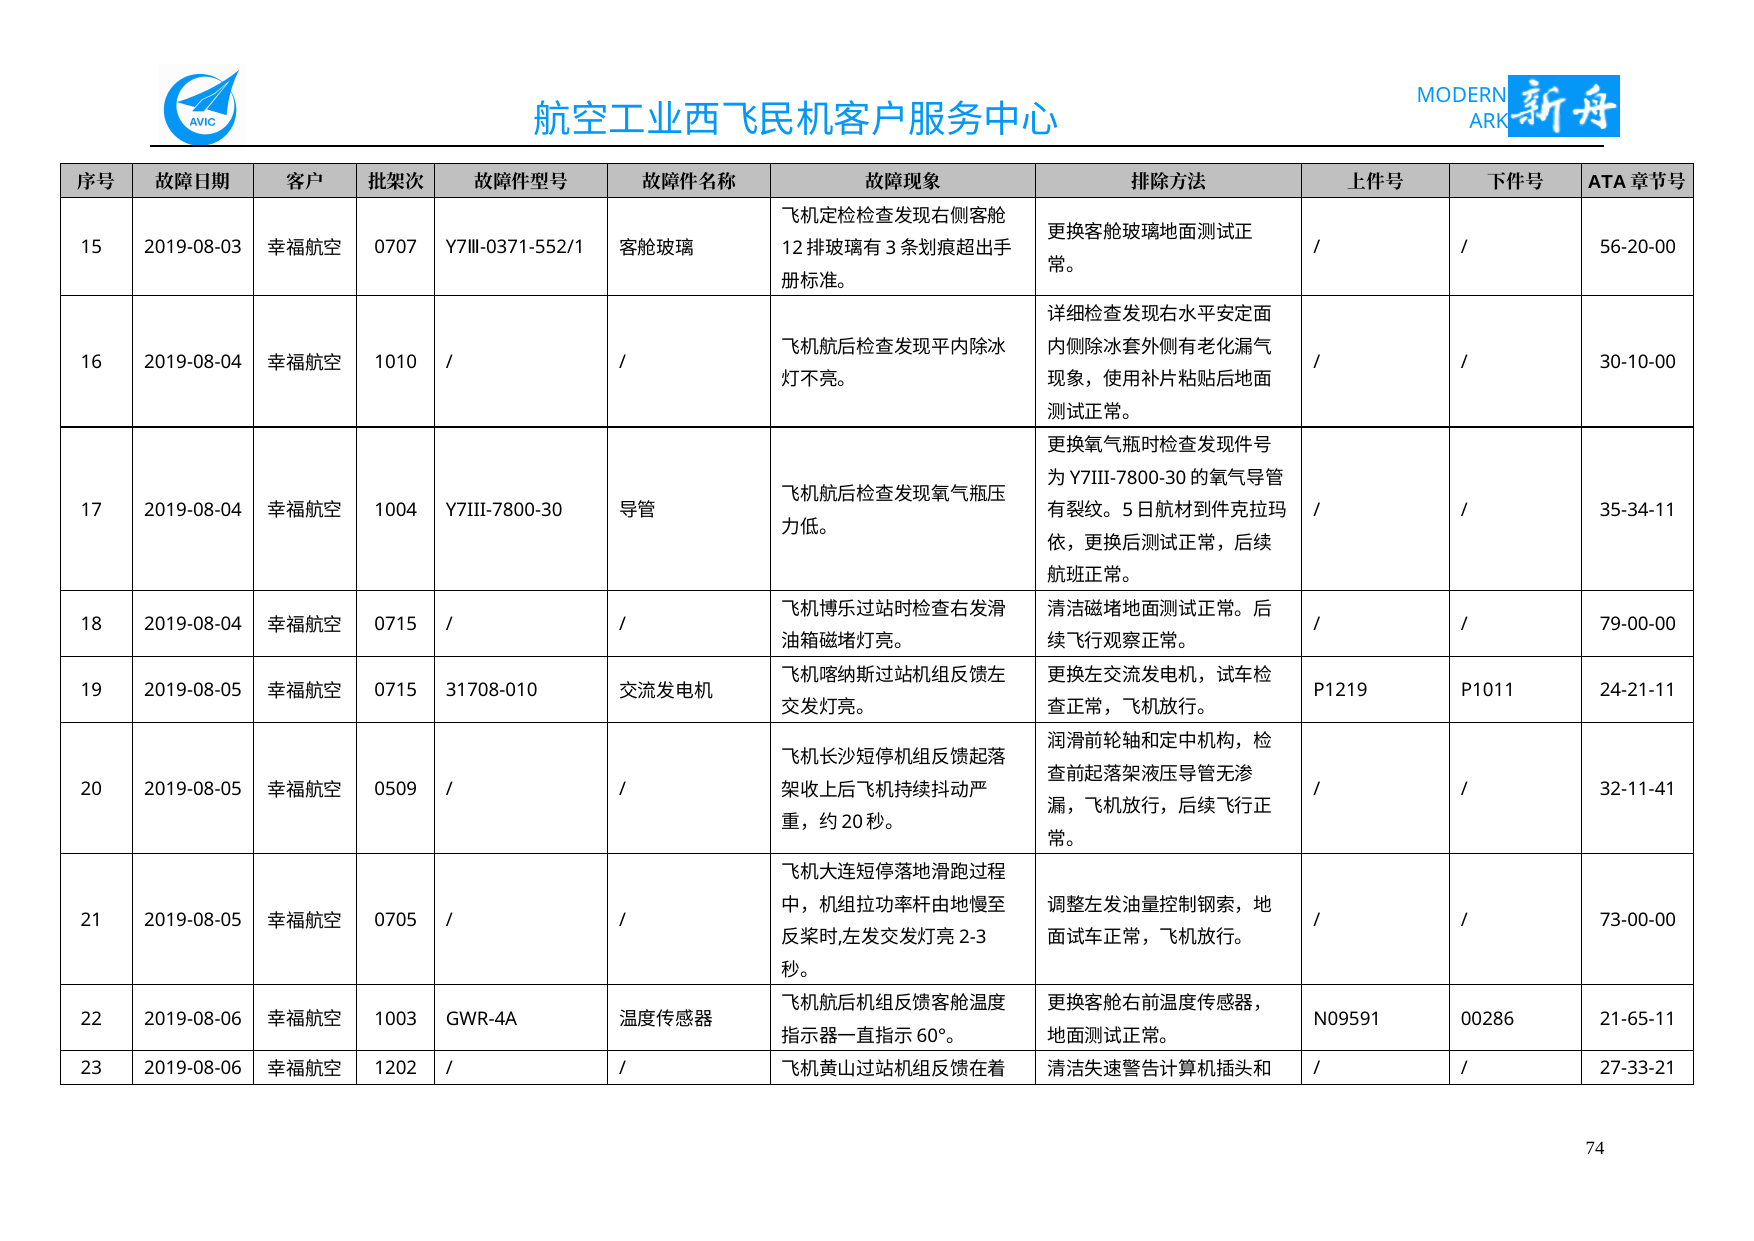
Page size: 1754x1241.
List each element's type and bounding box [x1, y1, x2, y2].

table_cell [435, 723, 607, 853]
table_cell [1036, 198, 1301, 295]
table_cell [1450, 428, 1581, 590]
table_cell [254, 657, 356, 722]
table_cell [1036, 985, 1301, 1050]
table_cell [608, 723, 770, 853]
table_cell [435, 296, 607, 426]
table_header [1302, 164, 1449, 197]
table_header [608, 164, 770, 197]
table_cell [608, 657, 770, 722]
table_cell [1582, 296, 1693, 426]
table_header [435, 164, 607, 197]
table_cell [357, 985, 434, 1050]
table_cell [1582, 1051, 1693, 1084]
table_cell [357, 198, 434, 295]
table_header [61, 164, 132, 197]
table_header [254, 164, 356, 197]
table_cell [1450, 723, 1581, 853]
picture [158, 147, 247, 151]
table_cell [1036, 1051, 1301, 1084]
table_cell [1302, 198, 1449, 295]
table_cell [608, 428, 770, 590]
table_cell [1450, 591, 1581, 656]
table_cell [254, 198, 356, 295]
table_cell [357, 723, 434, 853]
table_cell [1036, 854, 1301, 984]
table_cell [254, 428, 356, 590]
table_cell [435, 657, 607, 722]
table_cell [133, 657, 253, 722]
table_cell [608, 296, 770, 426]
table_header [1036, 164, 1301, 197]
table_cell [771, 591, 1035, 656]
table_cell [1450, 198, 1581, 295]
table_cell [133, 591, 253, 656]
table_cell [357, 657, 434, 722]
picture [1508, 75, 1620, 137]
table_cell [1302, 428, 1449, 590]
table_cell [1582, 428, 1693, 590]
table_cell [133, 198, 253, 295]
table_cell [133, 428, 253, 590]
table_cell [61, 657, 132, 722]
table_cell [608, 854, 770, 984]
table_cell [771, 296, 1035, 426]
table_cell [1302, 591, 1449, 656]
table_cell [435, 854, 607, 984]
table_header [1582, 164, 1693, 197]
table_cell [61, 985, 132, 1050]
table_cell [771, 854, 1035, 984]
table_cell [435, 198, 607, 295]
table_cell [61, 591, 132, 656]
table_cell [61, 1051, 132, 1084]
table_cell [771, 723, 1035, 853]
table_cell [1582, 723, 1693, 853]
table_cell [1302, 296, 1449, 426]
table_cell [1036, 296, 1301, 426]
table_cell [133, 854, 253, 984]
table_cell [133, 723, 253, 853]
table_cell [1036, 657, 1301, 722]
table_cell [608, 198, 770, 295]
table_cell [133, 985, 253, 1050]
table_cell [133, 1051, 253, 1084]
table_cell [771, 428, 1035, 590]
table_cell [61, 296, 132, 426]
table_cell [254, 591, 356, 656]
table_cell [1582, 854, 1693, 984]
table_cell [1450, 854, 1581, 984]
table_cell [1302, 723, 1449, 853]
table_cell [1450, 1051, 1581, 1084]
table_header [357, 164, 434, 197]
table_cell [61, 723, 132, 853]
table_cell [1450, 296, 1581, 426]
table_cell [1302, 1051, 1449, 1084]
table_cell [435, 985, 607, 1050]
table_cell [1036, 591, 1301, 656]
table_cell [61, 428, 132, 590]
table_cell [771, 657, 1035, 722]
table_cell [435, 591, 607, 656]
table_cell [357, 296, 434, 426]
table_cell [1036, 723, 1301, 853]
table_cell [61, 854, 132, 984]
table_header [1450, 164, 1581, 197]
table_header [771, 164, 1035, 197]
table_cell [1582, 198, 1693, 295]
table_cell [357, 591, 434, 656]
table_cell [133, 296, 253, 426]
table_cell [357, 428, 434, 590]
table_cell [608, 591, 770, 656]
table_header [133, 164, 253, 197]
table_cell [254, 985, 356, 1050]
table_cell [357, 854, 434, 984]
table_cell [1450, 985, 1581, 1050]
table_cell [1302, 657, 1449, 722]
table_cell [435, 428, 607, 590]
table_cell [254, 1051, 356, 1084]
picture [158, 64, 247, 145]
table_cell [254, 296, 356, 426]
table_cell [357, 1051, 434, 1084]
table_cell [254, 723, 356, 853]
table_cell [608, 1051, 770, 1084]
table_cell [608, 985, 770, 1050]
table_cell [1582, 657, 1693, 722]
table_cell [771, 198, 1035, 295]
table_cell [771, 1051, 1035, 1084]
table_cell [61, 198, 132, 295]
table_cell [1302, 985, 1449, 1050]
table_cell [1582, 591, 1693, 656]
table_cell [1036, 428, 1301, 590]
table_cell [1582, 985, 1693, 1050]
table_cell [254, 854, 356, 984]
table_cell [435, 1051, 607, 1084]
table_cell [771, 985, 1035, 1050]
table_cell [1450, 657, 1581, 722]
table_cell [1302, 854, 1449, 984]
